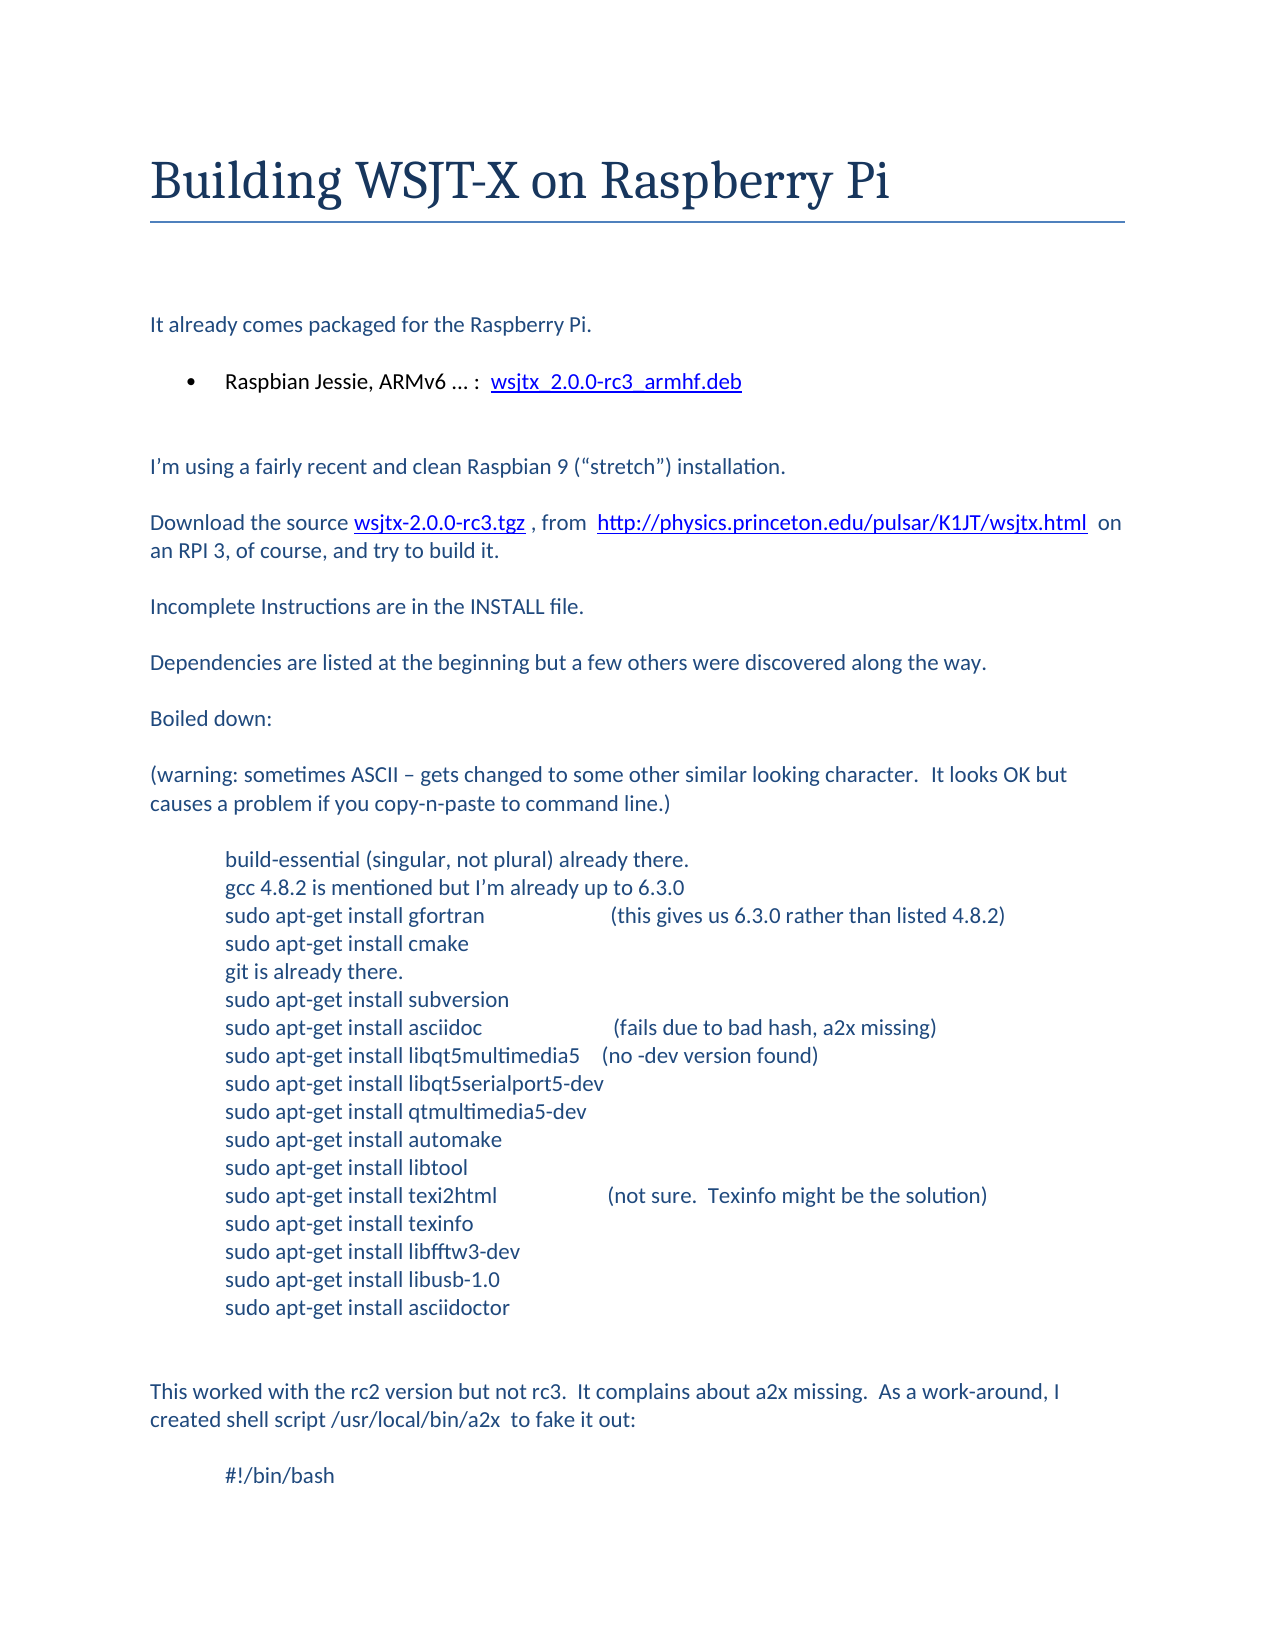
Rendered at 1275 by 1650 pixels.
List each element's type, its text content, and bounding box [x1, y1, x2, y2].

text (warning: sometimes ASCII – gets changed to some other similar looking character. It looks OK but causes a problem if you copy-n-paste to command line.) [150, 761, 1125, 817]
title Building WSJT-X on Raspberry Pi [150, 150, 1125, 221]
text #!/bin/bash [225, 1461, 1125, 1489]
text Boiled down: [150, 704, 1125, 733]
text I’m using a fairly recent and clean Raspbian 9 (“stretch”) installation. [150, 452, 1125, 480]
text sudo apt-get install libqt5serialport5-dev [225, 1069, 1125, 1097]
text sudo apt-get install libtool [225, 1153, 1125, 1181]
text Dependencies are listed at the beginning but a few others were discovered along the way. [150, 648, 1125, 677]
text gcc 4.8.2 is mentioned but I’m already up to 6.3.0 [225, 873, 1125, 901]
text sudo apt-get install texi2html (not sure. Texinfo might be the solution) [225, 1181, 1125, 1209]
text Download the source wsjtx-2.0.0-rc3.tgz , from http://physics.princeton.edu/pulsar/K1JT/wsjtx.html on an RPI 3, of course, and try to build it. [150, 508, 1125, 564]
list Raspbian Jessie, ARMv6 ... : wsjtx_2.0.0-rc3_armhf.deb [187, 367, 1125, 395]
text sudo apt-get install subversion [225, 985, 1125, 1013]
text sudo apt-get install libusb-1.0 [225, 1265, 1125, 1293]
text sudo apt-get install libfftw3-dev [225, 1237, 1125, 1265]
text sudo apt-get install libqt5multimedia5 (no -dev version found) [225, 1041, 1125, 1069]
text sudo apt-get install texinfo [225, 1209, 1125, 1237]
text sudo apt-get install asciidoc (fails due to bad hash, a2x missing) [225, 1013, 1125, 1041]
text sudo apt-get install qtmultimedia5-dev [225, 1097, 1125, 1125]
text build-essential (singular, not plural) already there. [225, 845, 1125, 873]
text This worked with the rc2 version but not rc3. It complains about a2x missing. As a work-around, I created shell script /usr/local/bin/a2x to fake it out: [150, 1377, 1125, 1433]
text git is already there. [225, 957, 1125, 985]
text It already comes packaged for the Raspberry Pi. [150, 310, 1125, 338]
text sudo apt-get install asciidoctor [225, 1293, 1125, 1321]
text Incomplete Instructions are in the INSTALL file. [150, 592, 1125, 621]
text sudo apt-get install gfortran (this gives us 6.3.0 rather than listed 4.8.2) [225, 901, 1125, 929]
text sudo apt-get install cmake [225, 929, 1125, 957]
text sudo apt-get install automake [225, 1125, 1125, 1153]
